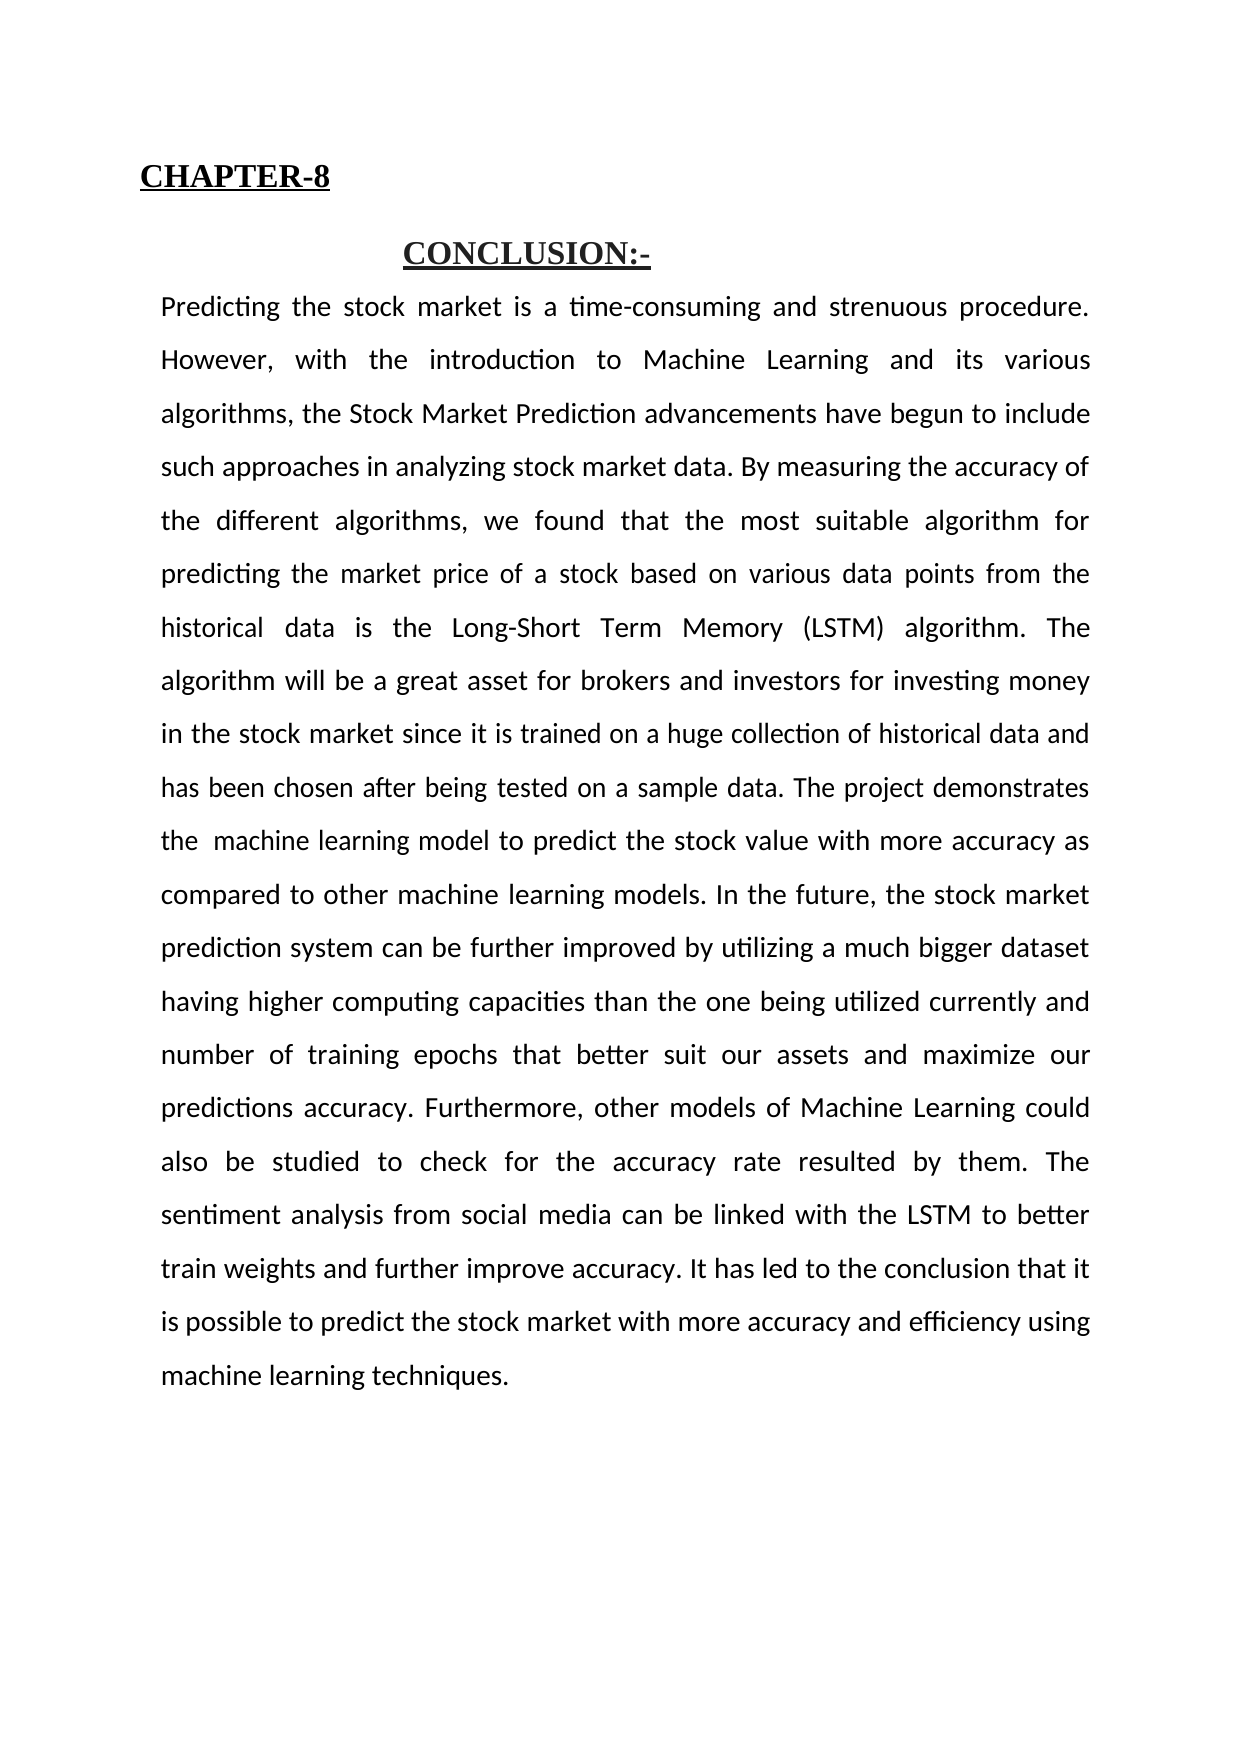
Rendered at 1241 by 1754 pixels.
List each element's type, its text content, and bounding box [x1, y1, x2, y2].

subtitle CONCLUSION:- [161, 233, 1103, 271]
text CHAPTER-8 [139, 156, 1103, 194]
text Predicting the stock market is a time-consuming and strenuous procedure. However, with the introduction to Machine Learning and its various algorithms, the Stock Market Prediction advancements have begun to include such approaches in analyzing stock market data. By measuring the accuracy of the different algorithms, we found that the most suitable algorithm for predicting the market price of a stock based on various data points from the historical data is the Long-Short Term Memory (LSTM) algorithm. The algorithm will be a great asset for brokers and investors for investing money in the stock market since it is trained on a huge collection of historical data and has been chosen after being tested on a sample data. The project demonstrates the machine learning model to predict the stock value with more accuracy as compared to other machine learning models. In the future, the stock market prediction system can be further improved by utilizing a much bigger dataset having higher computing capacities than the one being utilized currently and number of training epochs that better suit our assets and maximize our predictions accuracy. Furthermore, other models of Machine Learning could also be studied to check for the accuracy rate resulted by them. The sentiment analysis from social media can be linked with the LSTM to better train weights and further improve accuracy. It has led to the conclusion that it is possible to predict the stock market with more accuracy and efficiency using machine learning techniques. [161, 288, 1091, 1392]
